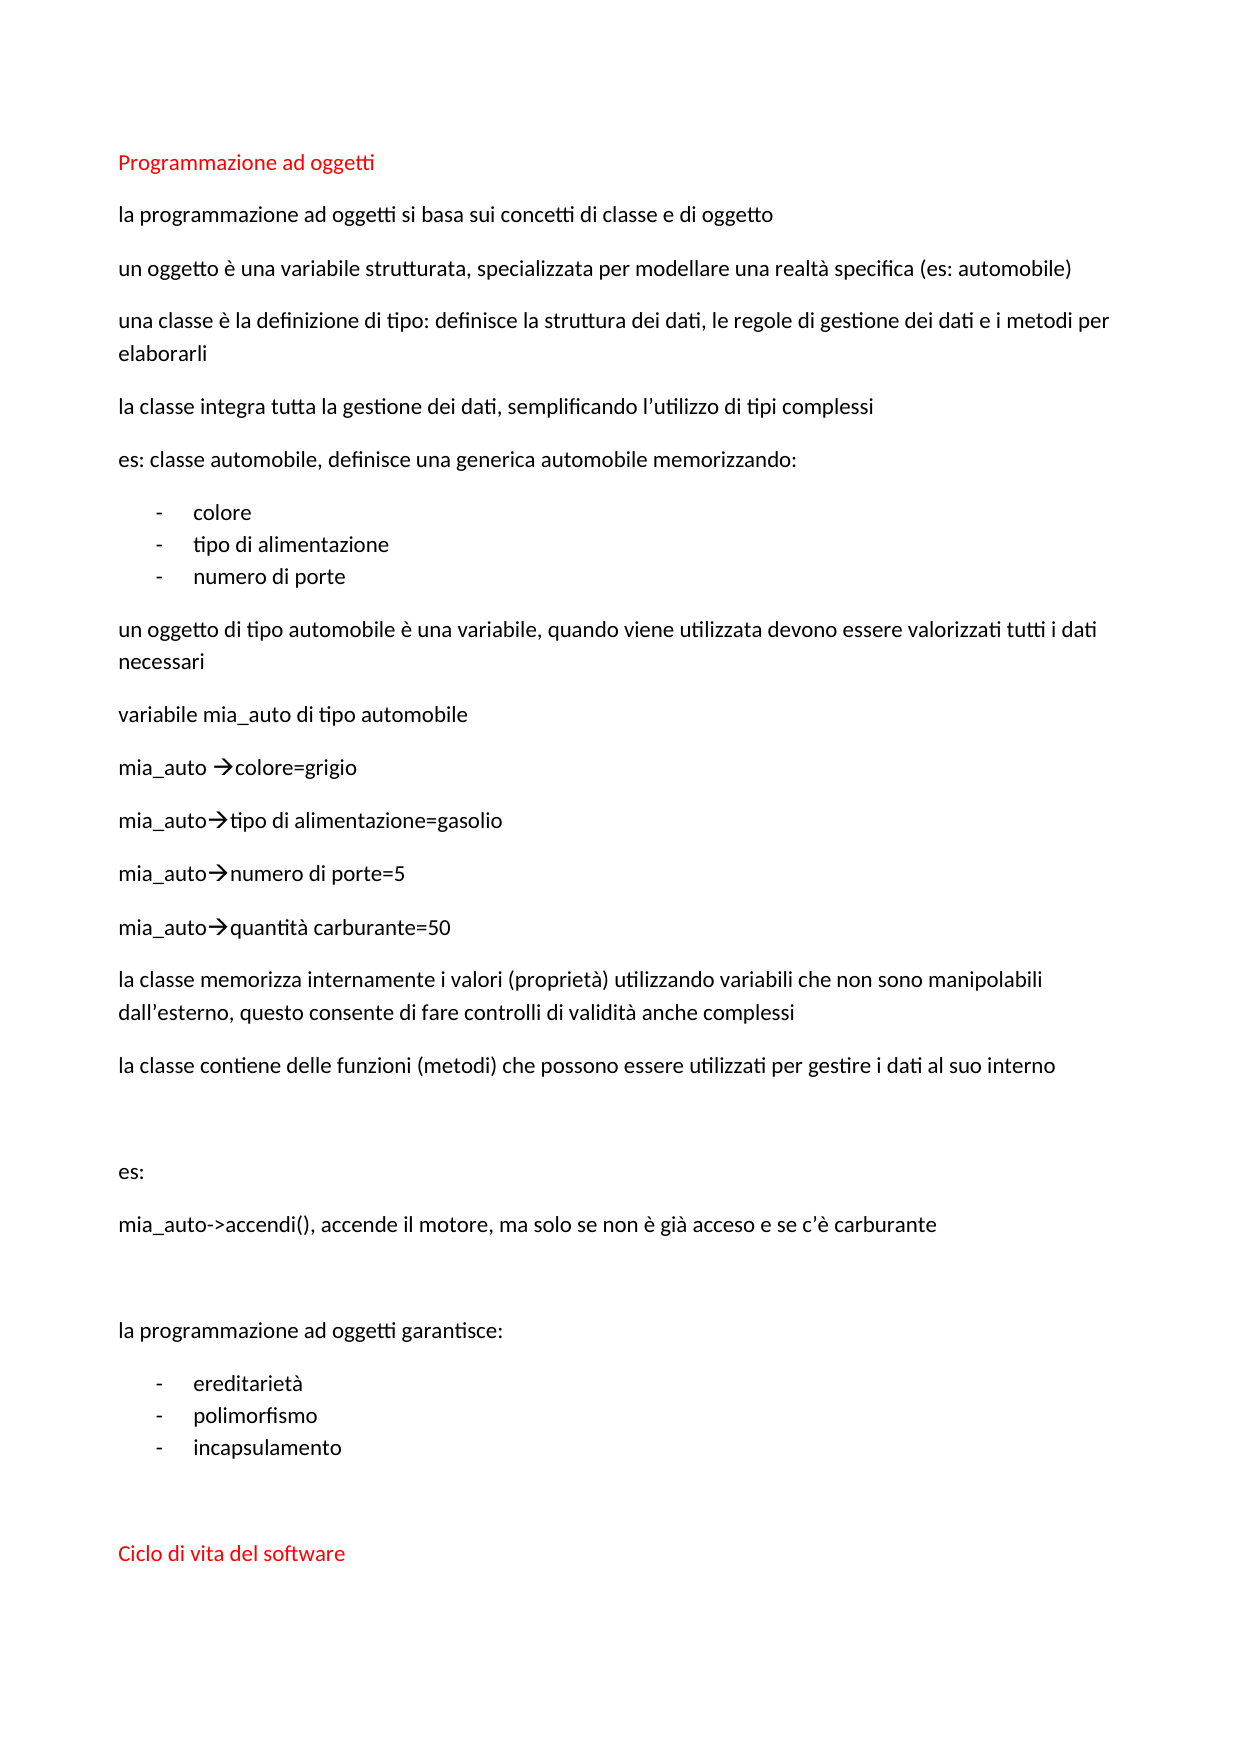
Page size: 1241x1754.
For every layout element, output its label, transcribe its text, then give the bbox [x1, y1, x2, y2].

text la classe memorizza internamente i valori (proprietà) utilizzando variabili che non sono manipolabili dall’esterno, questo consente di fare controlli di validità anche complessi [118, 966, 1122, 1026]
list colore [156, 498, 1122, 526]
text una classe è la definizione di tipo: definisce la struttura dei dati, le regole di gestione dei dati e i metodi per elaborarli [118, 307, 1122, 367]
text variabile mia_auto di tipo automobile [118, 701, 1122, 728]
text mia_auto colore=grigio [118, 753, 1122, 782]
list polimorfismo [156, 1401, 1122, 1429]
list numero di porte [156, 562, 1122, 590]
text mia_autonumero di porte=5 [118, 859, 1122, 888]
text Programmazione ad oggetti [118, 148, 1122, 176]
text Ciclo di vita del software [118, 1539, 1122, 1567]
text la programmazione ad oggetti garantisce: [118, 1316, 1122, 1344]
text la programmazione ad oggetti si basa sui concetti di classe e di oggetto [118, 201, 1122, 229]
text es: classe automobile, definisce una generica automobile memorizzando: [118, 445, 1122, 473]
text es: [118, 1157, 1122, 1185]
text mia_auto->accendi(), accende il motore, ma solo se non è già acceso e se c’è carburante [118, 1210, 1122, 1238]
list incapsulamento [156, 1433, 1122, 1461]
text la classe integra tutta la gestione dei dati, semplificando l’utilizzo di tipi complessi [118, 392, 1122, 420]
text un oggetto è una variabile strutturata, specializzata per modellare una realtà specifica (es: automobile) [118, 254, 1122, 282]
list ereditarietà [156, 1369, 1122, 1397]
text mia_autotipo di alimentazione=gasolio [118, 807, 1122, 834]
text mia_autoquantità carburante=50 [118, 913, 1122, 941]
list tipo di alimentazione [156, 530, 1122, 558]
text un oggetto di tipo automobile è una variabile, quando viene utilizzata devono essere valorizzati tutti i dati necessari [118, 615, 1122, 676]
text la classe contiene delle funzioni (metodi) che possono essere utilizzati per gestire i dati al suo interno [118, 1051, 1122, 1079]
